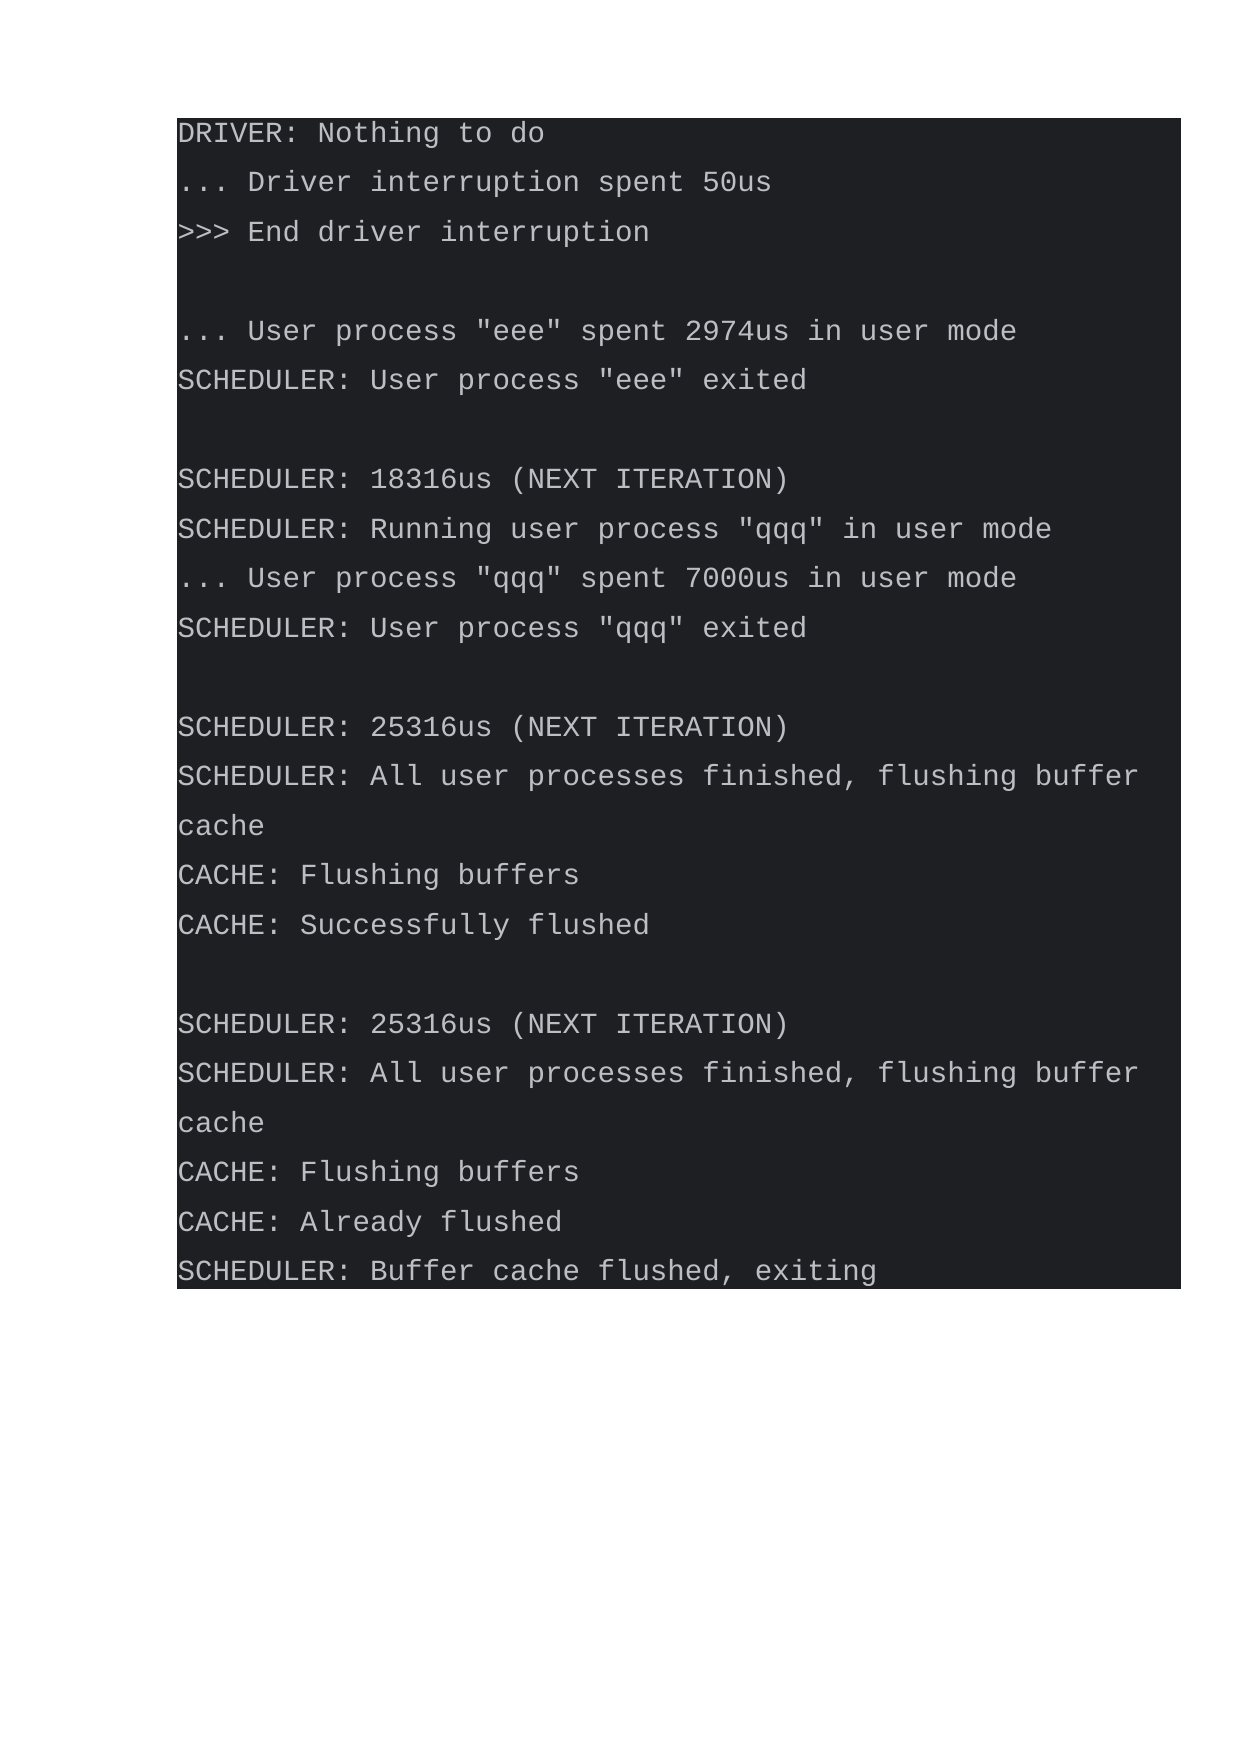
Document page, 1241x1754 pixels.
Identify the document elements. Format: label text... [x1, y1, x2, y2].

text SCHEDULER: 25316us (NEXT ITERATION) [177, 712, 1181, 745]
text SCHEDULER: All user processes finished, flushing buffer cache [177, 1058, 1181, 1141]
text SCHEDULER: Running user process "qqq" in user mode [177, 514, 1181, 547]
text SCHEDULER: All user processes finished, flushing buffer cache [177, 761, 1181, 844]
text >>> End driver interruption [177, 217, 1181, 250]
text SCHEDULER: Buffer cache flushed, exiting [177, 1256, 1181, 1289]
text SCHEDULER: 25316us (NEXT ITERATION) [177, 1009, 1181, 1042]
text SCHEDULER: User process "eee" exited [177, 366, 1181, 398]
text DRIVER: Nothing to do [177, 118, 1181, 151]
text ... User process "qqq" spent 7000us in user mode [177, 563, 1181, 596]
text SCHEDULER: 18316us (NEXT ITERATION) [177, 464, 1181, 497]
text ... User process "eee" spent 2974us in user mode [177, 316, 1181, 349]
text ... Driver interruption spent 50us [177, 168, 1181, 201]
text SCHEDULER: User process "qqq" exited [177, 613, 1181, 646]
text CACHE: Successfully flushed [177, 910, 1181, 943]
text CACHE: Flushing buffers [177, 860, 1181, 893]
text CACHE: Flushing buffers [177, 1157, 1181, 1190]
text CACHE: Already flushed [177, 1207, 1181, 1240]
